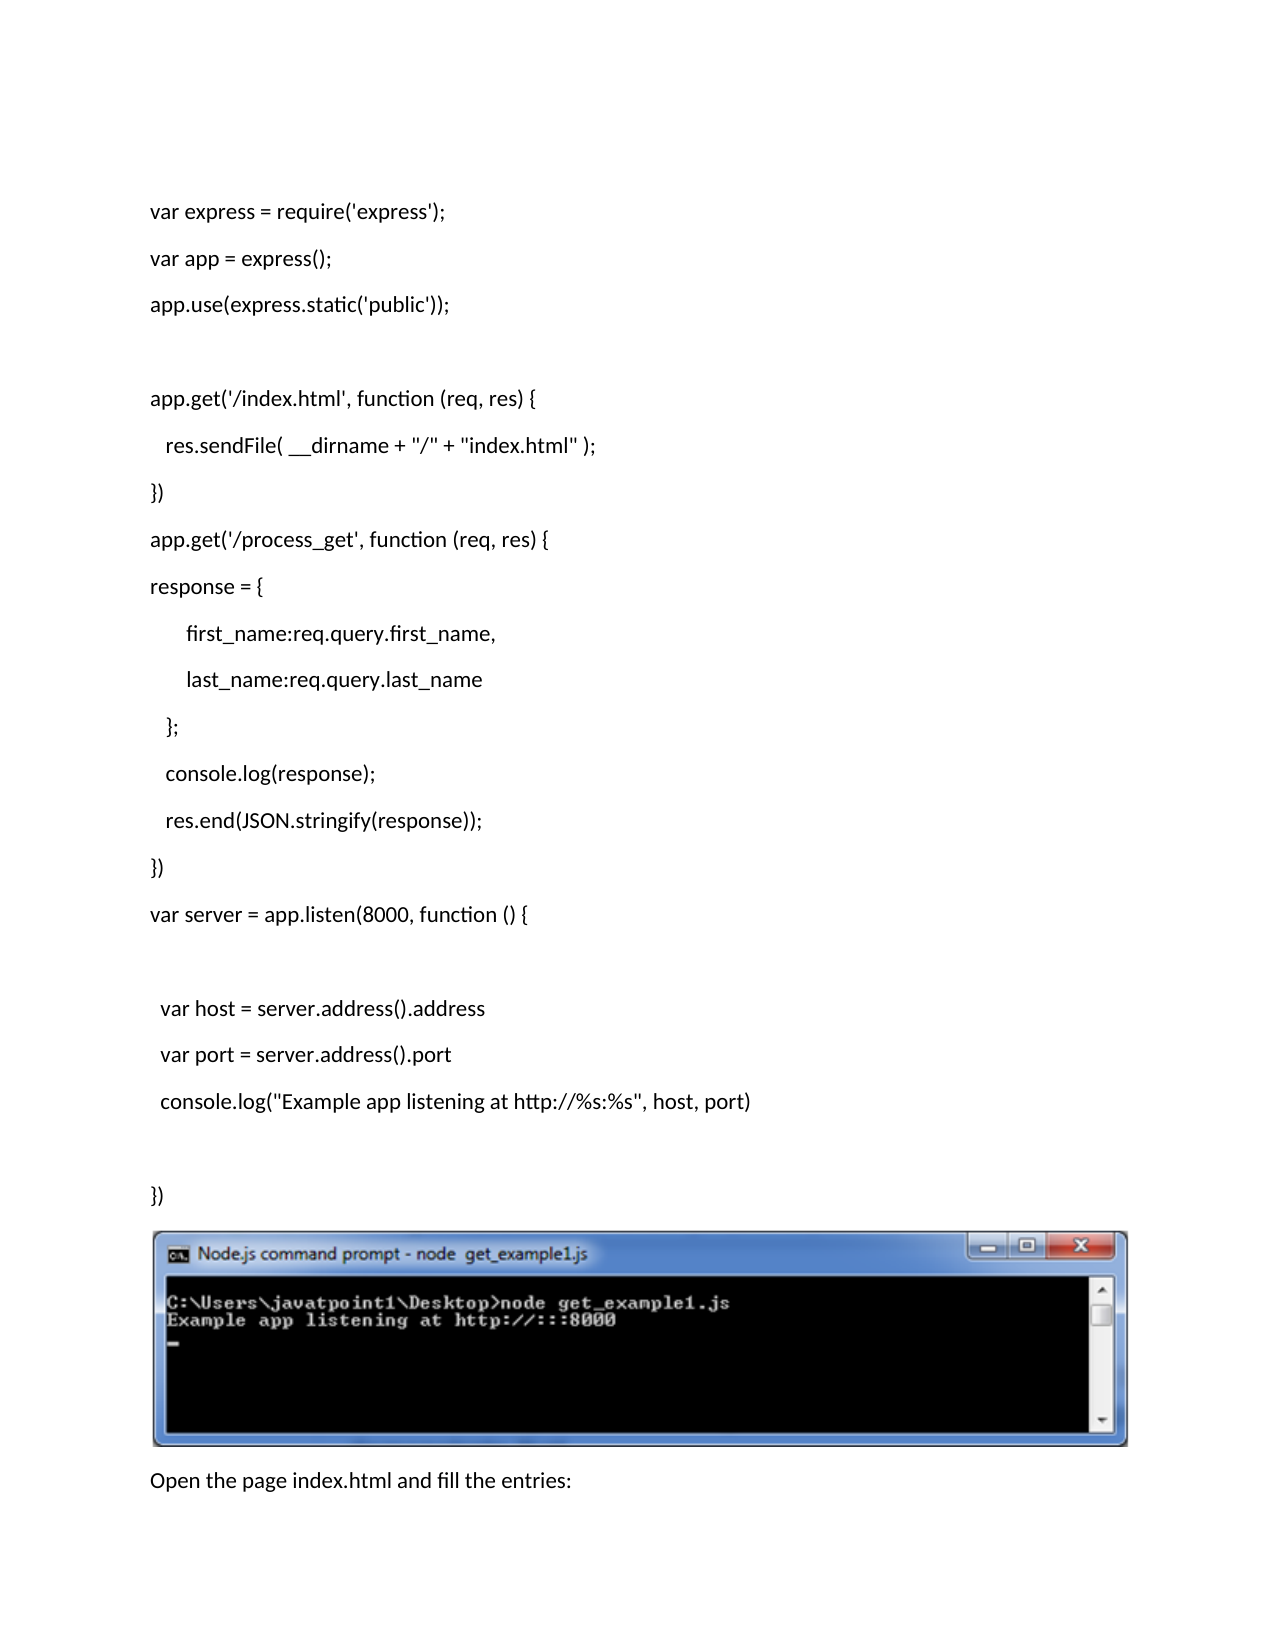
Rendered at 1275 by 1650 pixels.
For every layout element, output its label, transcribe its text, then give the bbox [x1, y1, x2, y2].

text }) [150, 853, 1125, 881]
text response = { [150, 572, 1125, 600]
text last_name:req.query.last_name [150, 666, 1125, 694]
text app.use(express.static('public')); [150, 291, 1125, 319]
text Open the page index.html and fill the entries: [150, 1466, 1125, 1494]
text res.end(JSON.stringify(response)); [150, 806, 1125, 834]
text }) [150, 1181, 1125, 1209]
text }) [150, 478, 1125, 506]
text app.get('/index.html', function (req, res) { [150, 384, 1125, 412]
text var express = require('express'); [150, 197, 1125, 225]
text res.sendFile( __dirname + "/" + "index.html" ); [150, 431, 1125, 459]
text console.log(response); [150, 759, 1125, 787]
text var server = app.listen(8000, function () { [150, 900, 1125, 928]
text var app = express(); [150, 244, 1125, 272]
text console.log("Example app listening at http://%s:%s", host, port) [150, 1087, 1125, 1116]
text app.get('/process_get', function (req, res) { [150, 525, 1125, 553]
text var port = server.address().port [150, 1041, 1125, 1069]
picture [150, 1228, 1136, 1447]
text var host = server.address().address [150, 994, 1125, 1022]
text first_name:req.query.first_name, [150, 619, 1125, 647]
text }; [150, 712, 1125, 741]
